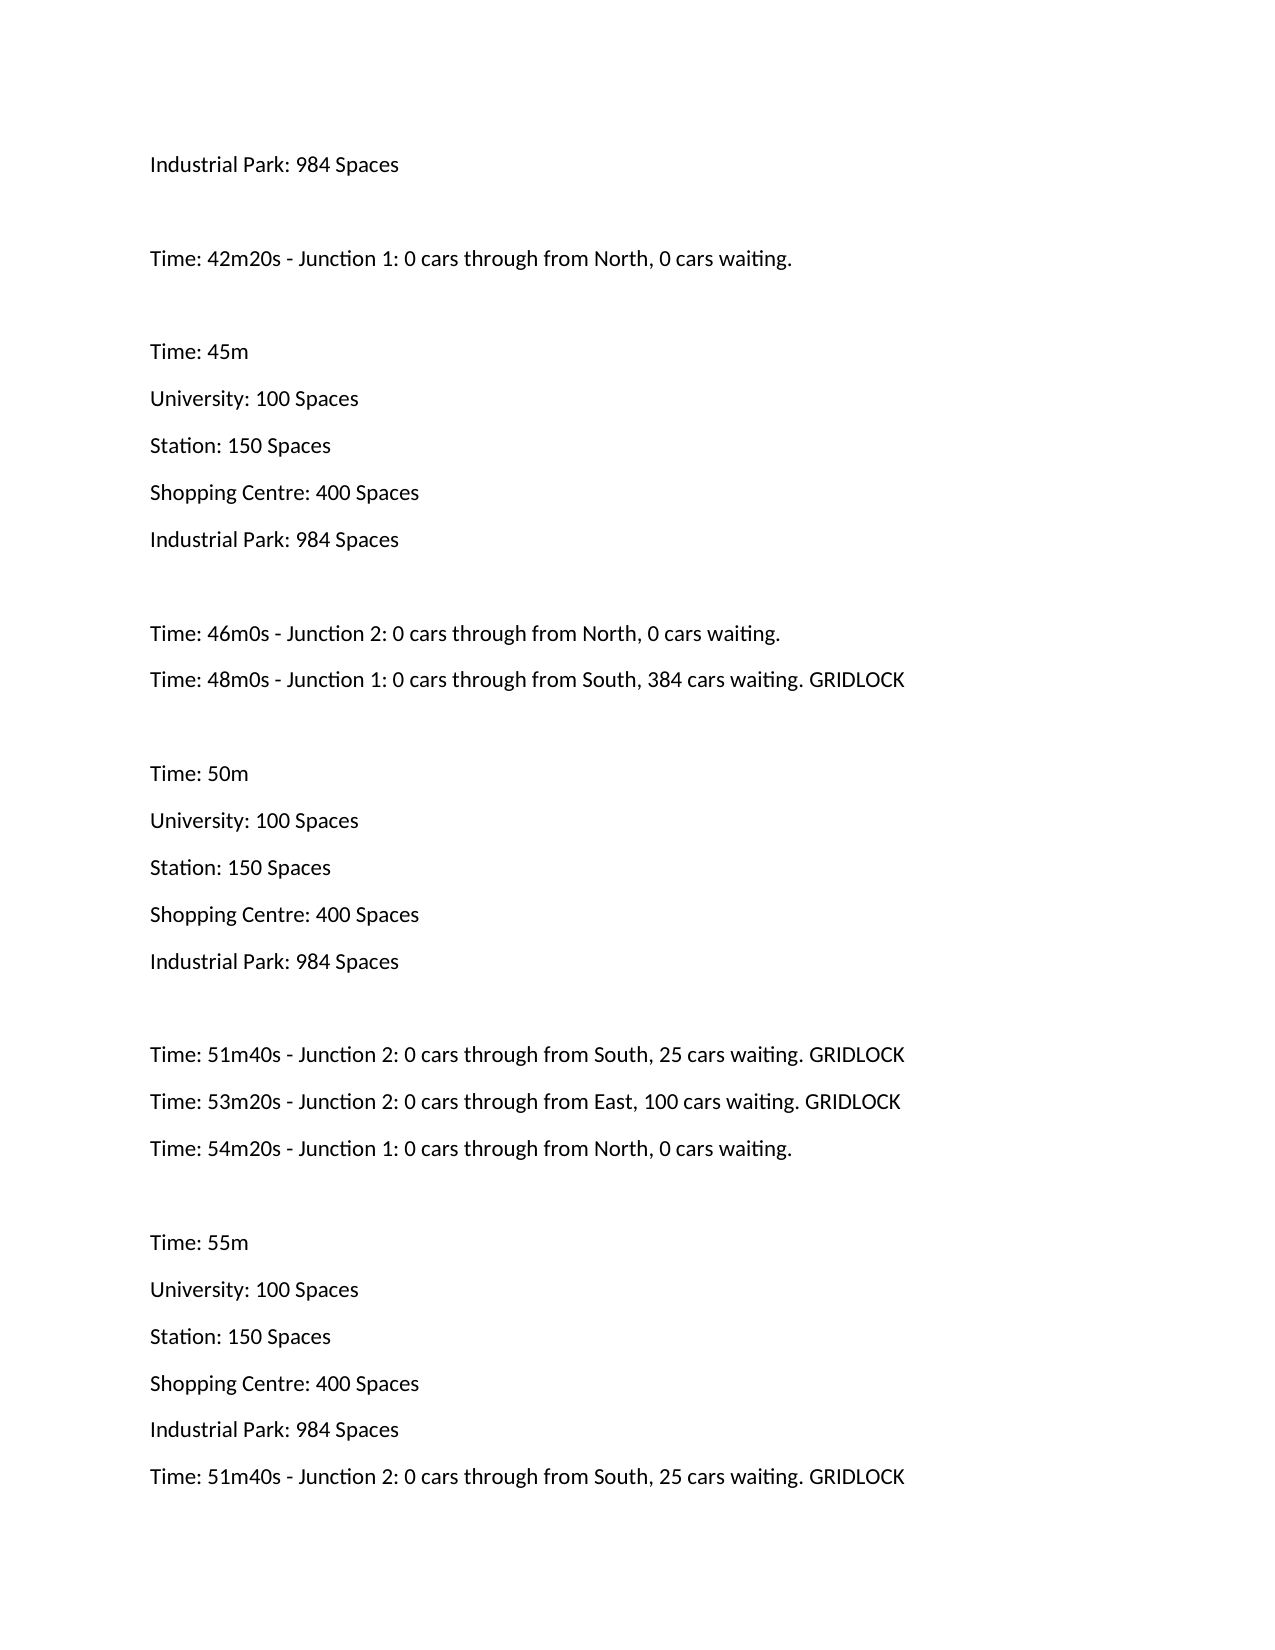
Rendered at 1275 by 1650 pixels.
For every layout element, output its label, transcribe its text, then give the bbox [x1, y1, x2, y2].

text Time: 45m [150, 337, 1125, 366]
text Time: 51m40s - Junction 2: 0 cars through from South, 25 cars waiting. GRIDLOCK [150, 1462, 1125, 1491]
text Time: 54m20s - Junction 1: 0 cars through from North, 0 cars waiting. [150, 1134, 1125, 1162]
text Time: 48m0s - Junction 1: 0 cars through from South, 384 cars waiting. GRIDLOCK [150, 666, 1125, 694]
text Industrial Park: 984 Spaces [150, 947, 1125, 975]
text Station: 150 Spaces [150, 1322, 1125, 1350]
text Time: 46m0s - Junction 2: 0 cars through from North, 0 cars waiting. [150, 619, 1125, 647]
text Time: 55m [150, 1228, 1125, 1256]
text University: 100 Spaces [150, 1275, 1125, 1303]
text Time: 42m20s - Junction 1: 0 cars through from North, 0 cars waiting. [150, 244, 1125, 272]
text University: 100 Spaces [150, 806, 1125, 834]
text Shopping Centre: 400 Spaces [150, 478, 1125, 506]
text Shopping Centre: 400 Spaces [150, 1369, 1125, 1397]
text Time: 53m20s - Junction 2: 0 cars through from East, 100 cars waiting. GRIDLOCK [150, 1087, 1125, 1116]
text University: 100 Spaces [150, 384, 1125, 412]
text Station: 150 Spaces [150, 853, 1125, 881]
text Shopping Centre: 400 Spaces [150, 900, 1125, 928]
text Time: 51m40s - Junction 2: 0 cars through from South, 25 cars waiting. GRIDLOCK [150, 1041, 1125, 1069]
text Industrial Park: 984 Spaces [150, 1416, 1125, 1444]
text Industrial Park: 984 Spaces [150, 150, 1125, 178]
text Station: 150 Spaces [150, 431, 1125, 459]
text Time: 50m [150, 759, 1125, 787]
text Industrial Park: 984 Spaces [150, 525, 1125, 553]
